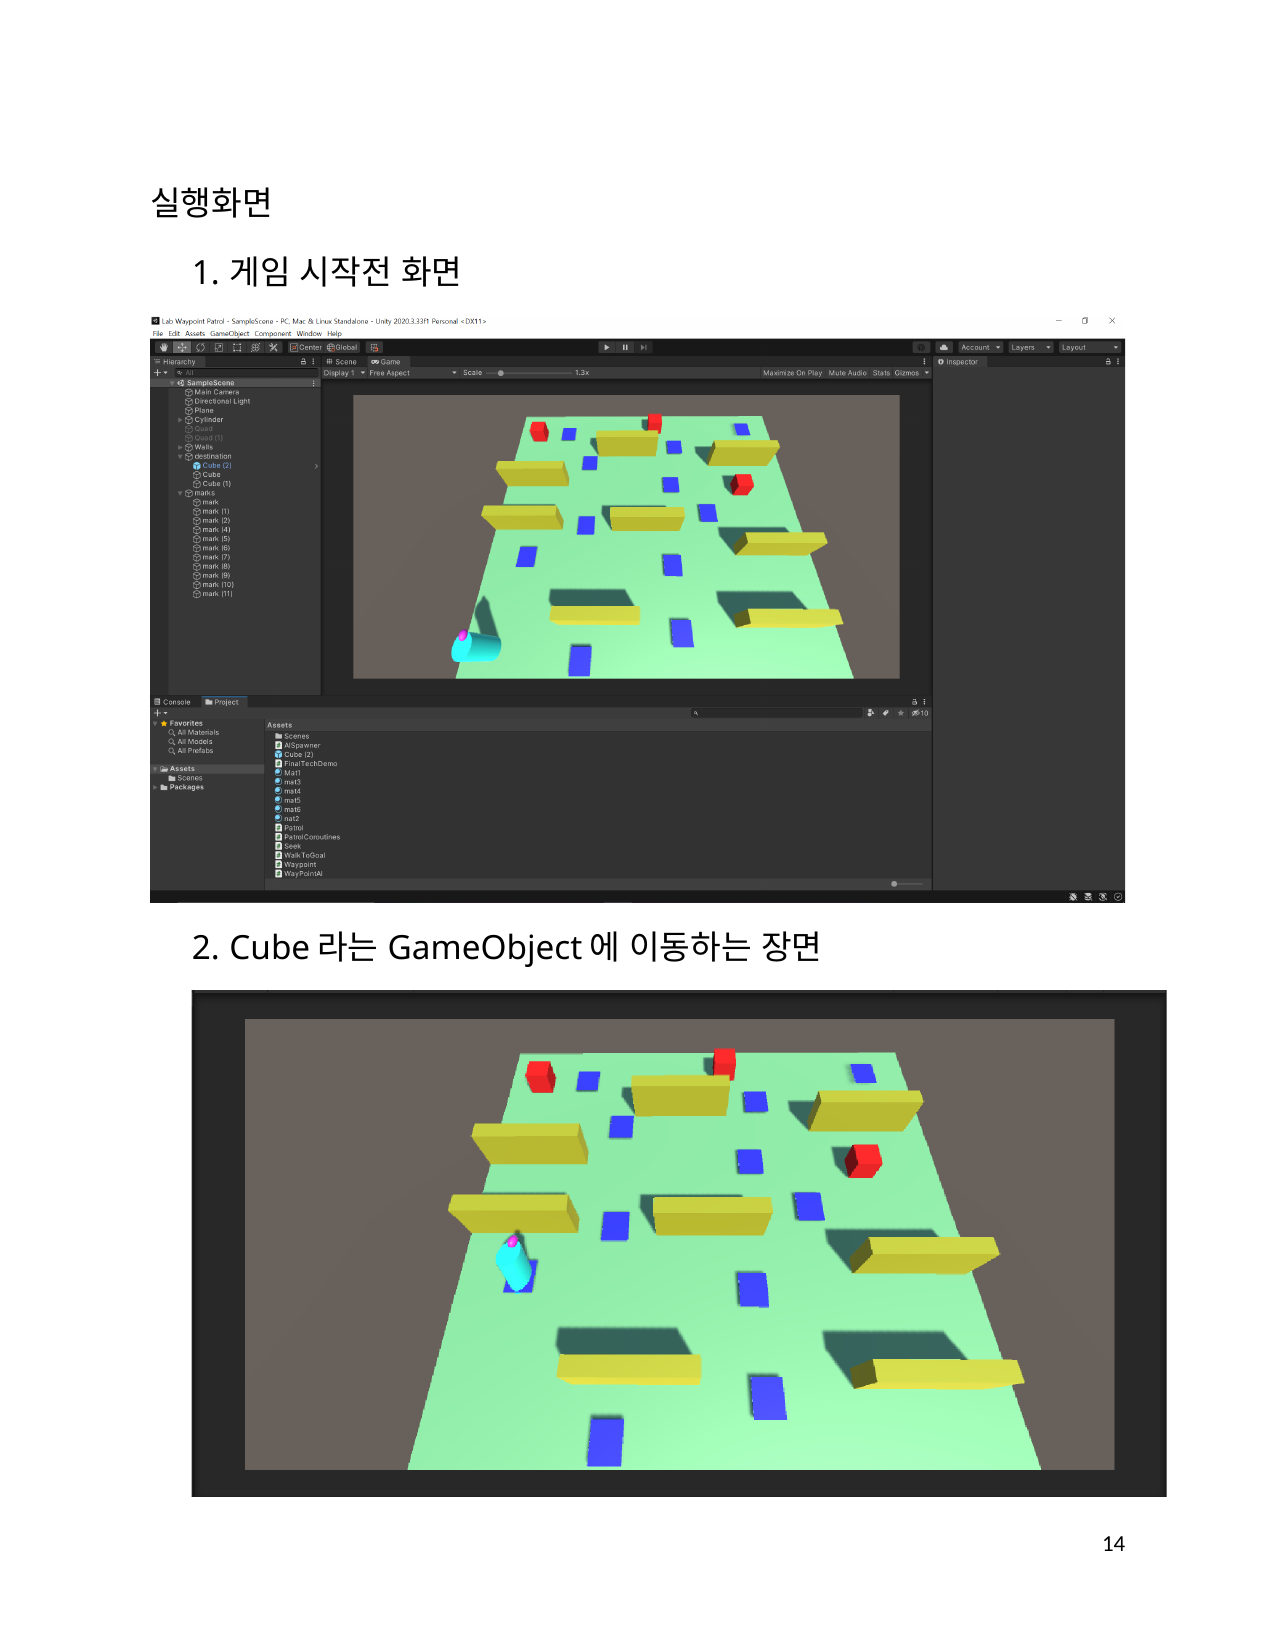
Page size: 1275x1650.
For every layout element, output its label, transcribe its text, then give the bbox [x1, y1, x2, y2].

text 실행화면 [150, 177, 1125, 225]
picture [191, 990, 1167, 1497]
list 게임 시작전 화면 [192, 246, 1125, 294]
picture [150, 315, 1125, 903]
list Cube라는 GameObject에 이동하는 장면 [192, 921, 1125, 969]
